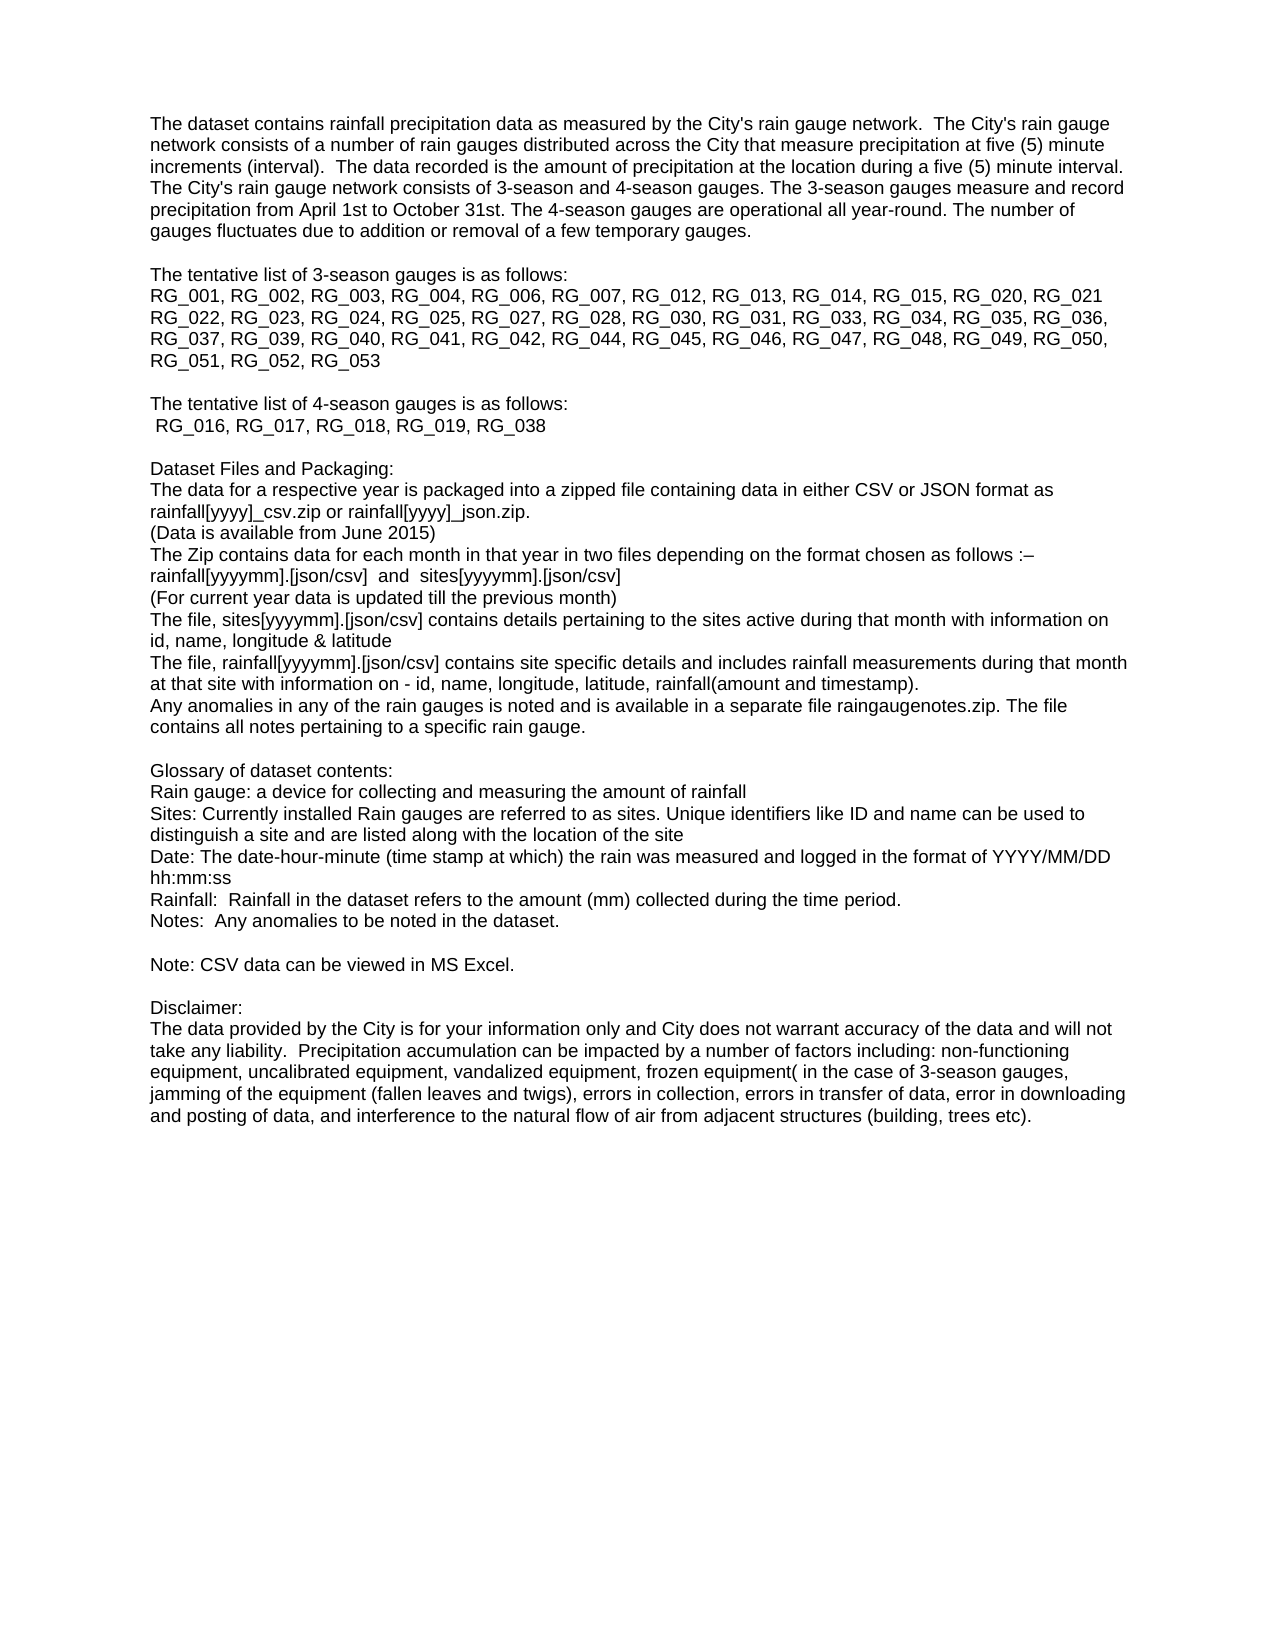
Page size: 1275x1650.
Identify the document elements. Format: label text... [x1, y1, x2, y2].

text (Data is available from June 2015) [150, 522, 1134, 544]
text Rain gauge: a device for collecting and measuring the amount of rainfall [150, 781, 1134, 802]
text Date: The date-hour-minute (time stamp at which) the rain was measured and logged in the format of YYYY/MM/DD hh:mm:ss [150, 846, 1134, 889]
text Sites: Currently installed Rain gauges are referred to as sites. Unique identifiers like ID and name can be used to distinguish a site and are listed along with the location of the site [150, 802, 1134, 846]
text The Zip contains data for each month in that year in two files depending on the format chosen as follows :– [150, 544, 1134, 565]
text Rainfall: Rainfall in the dataset refers to the amount (mm) collected during the time period. [150, 889, 1134, 910]
text Notes: Any anomalies to be noted in the dataset. [150, 910, 1134, 932]
text rainfall[yyyymm].[json/csv] and sites[yyyymm].[json/csv] [150, 565, 1134, 587]
text Dataset Files and Packaging: [150, 457, 1134, 479]
text Disclaimer: [150, 997, 1134, 1018]
text The tentative list of 3-season gauges is as follows: [150, 263, 1134, 285]
text RG_001, RG_002, RG_003, RG_004, RG_006, RG_007, RG_012, RG_013, RG_014, RG_015, RG_020, RG_021 [150, 285, 1134, 307]
text The tentative list of 4-season gauges is as follows: [150, 393, 1134, 414]
text The file, sites[yyyymm].[json/csv] contains details pertaining to the sites active during that month with information on id, name, longitude & latitude [150, 608, 1134, 652]
text equipment, uncalibrated equipment, vandalized equipment, frozen equipment( in the case of 3-season gauges, jamming of the equipment (fallen leaves and twigs), errors in collection, errors in transfer of data, error in downloading and posting of data, and interference to the natural flow of air from adjacent structures (building, trees etc). [150, 1061, 1134, 1126]
text (For current year data is updated till the previous month) [150, 587, 1134, 608]
text Glossary of dataset contents: [150, 759, 1134, 781]
text The file, rainfall[yyyymm].[json/csv] contains site specific details and includes rainfall measurements during that month at that site with information on - id, name, longitude, latitude, rainfall(amount and timestamp). [150, 652, 1134, 695]
text RG_016, RG_017, RG_018, RG_019, RG_038 [150, 414, 1134, 436]
text Any anomalies in any of the rain gauges is noted and is available in a separate file raingaugenotes.zip. The file contains all notes pertaining to a specific rain gauge. [150, 695, 1134, 738]
text RG_022, RG_023, RG_024, RG_025, RG_027, RG_028, RG_030, RG_031, RG_033, RG_034, RG_035, RG_036, RG_037, RG_039, RG_040, RG_041, RG_042, RG_044, RG_045, RG_046, RG_047, RG_048, RG_049, RG_050, RG_051, RG_052, RG_053 [150, 307, 1134, 371]
text Note: CSV data can be viewed in MS Excel. [150, 953, 1134, 975]
text The dataset contains rainfall precipitation data as measured by the City's rain gauge network. The City's rain gauge network consists of a number of rain gauges distributed across the City that measure precipitation at five (5) minute increments (interval). The data recorded is the amount of precipitation at the location during a five (5) minute interval. The City's rain gauge network consists of 3-season and 4-season gauges. The 3-season gauges measure and record precipitation from April 1st to October 31st. The 4-season gauges are operational all year-round. The number of gauges fluctuates due to addition or removal of a few temporary gauges. [150, 112, 1134, 242]
text The data provided by the City is for your information only and City does not warrant accuracy of the data and will not take any liability. Precipitation accumulation can be impacted by a number of factors including: non-functioning [150, 1018, 1134, 1061]
text The data for a respective year is packaged into a zipped file containing data in either CSV or JSON format as rainfall[yyyy]_csv.zip or rainfall[yyyy]_json.zip. [150, 479, 1134, 522]
